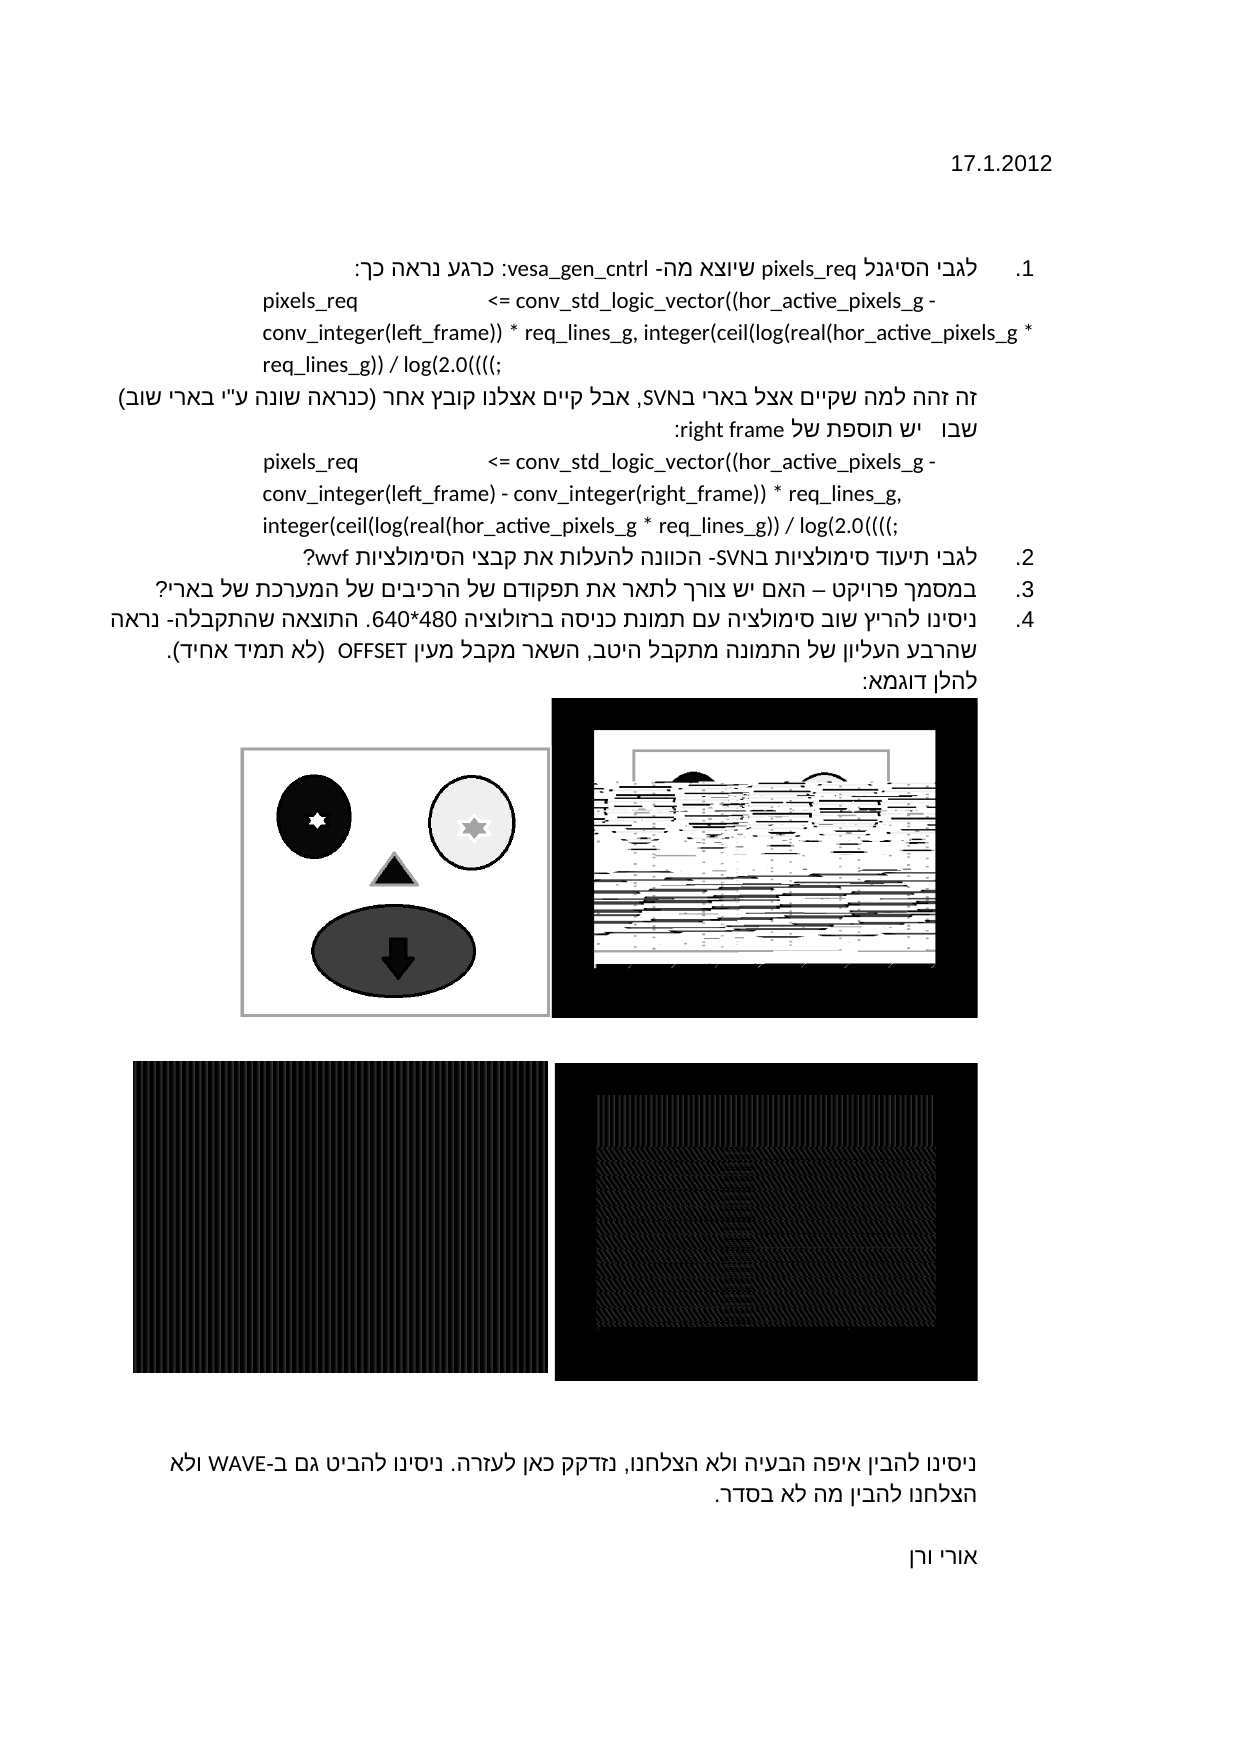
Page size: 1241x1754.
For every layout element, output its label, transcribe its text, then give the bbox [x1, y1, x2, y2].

picture [551, 698, 978, 1018]
list אורי ורן [108, 1543, 978, 1570]
list להלן דוגמא: [108, 668, 978, 694]
list במסמך פרויקט – האם יש צורך לתאר את תפקודם של הרכיבים של המערכת של בארי? [108, 576, 1015, 602]
picture [554, 1063, 978, 1381]
list pixels_req <= conv_std_logic_vector((hor_active_pixels_g - conv_integer(left_frame)) * req_lines_g, integer(ceil(log(real(hor_active_pixels_g * req_lines_g)) / log(2.0((((; [262, 286, 1053, 379]
list pixels_req <= conv_std_logic_vector((hor_active_pixels_g - conv_integer(left_frame) - conv_integer(right_frame)) * req_lines_g, integer(ceil(log(real(hor_active_pixels_g * req_lines_g)) / log(2.0((((; [262, 447, 1132, 539]
list ניסינו להריץ שוב סימולציה עם תמונת כניסה ברזולוציה 480*640. התוצאה שהתקבלה- נראה שהרבע העליון של התמונה מתקבל היטב, השאר מקבל מעין OFFSET (לא תמיד אחיד). [108, 606, 1015, 664]
list ניסינו להבין איפה הבעיה ולא הצלחנו, נזדקק כאן לעזרה. ניסינו להביט גם ב-WAVE ולא הצלחנו להבין מה לא בסדר. [108, 1449, 978, 1507]
list זה זהה למה שקיים אצל בארי בSVN, אבל קיים אצלנו קובץ אחר (כנראה שונה ע"י בארי שוב) שבו יש תוספת של right frame: [108, 383, 978, 443]
text 17.1.2012 [187, 150, 1053, 176]
list לגבי הסיגנל pixels_req שיוצא מה- vesa_gen_cntrl: כרגע נראה כך: [187, 254, 1015, 282]
list לגבי תיעוד סימולציות בSVN- הכוונה להעלות את קבצי הסימולציות wvf? [108, 543, 1015, 571]
